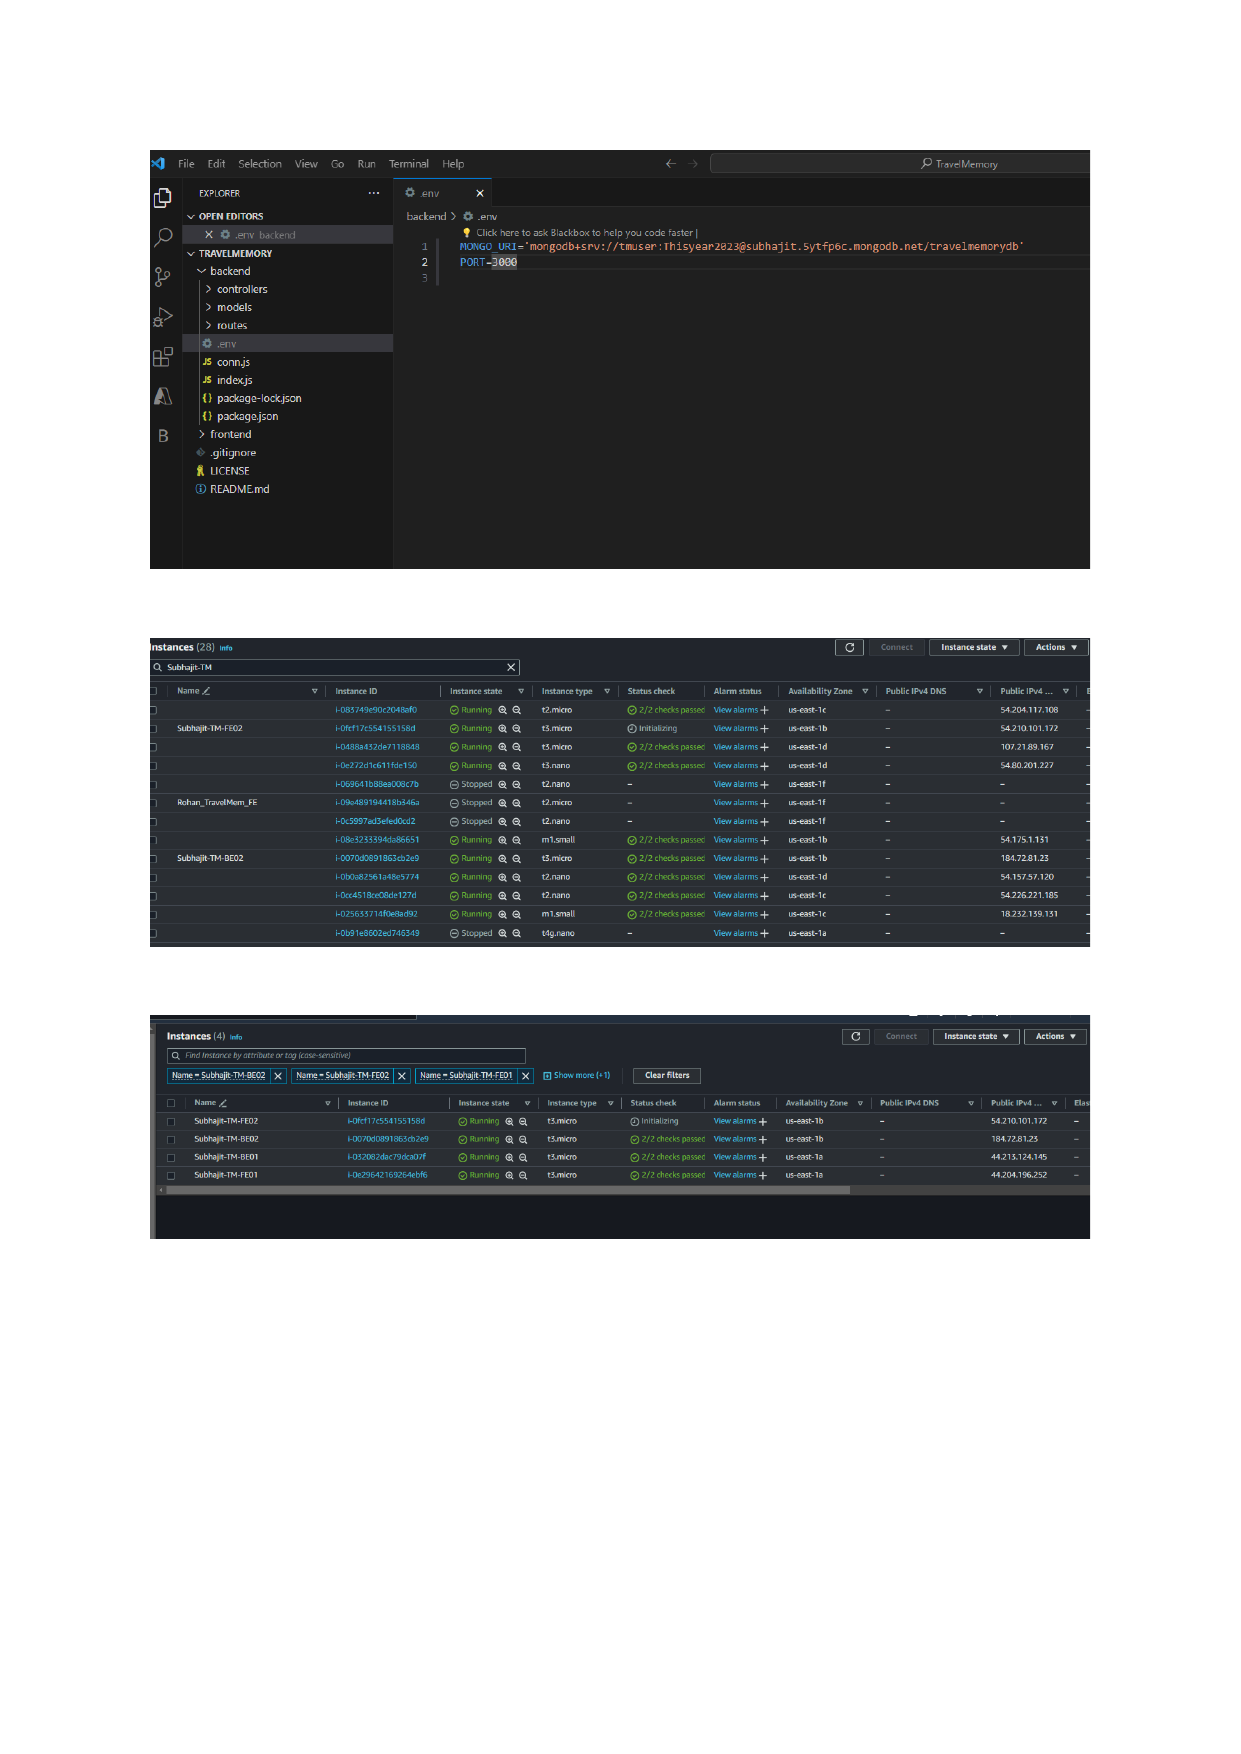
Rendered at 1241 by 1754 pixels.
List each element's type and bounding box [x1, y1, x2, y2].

picture [150, 150, 1091, 569]
picture [150, 1015, 1091, 1239]
picture [150, 638, 1091, 947]
